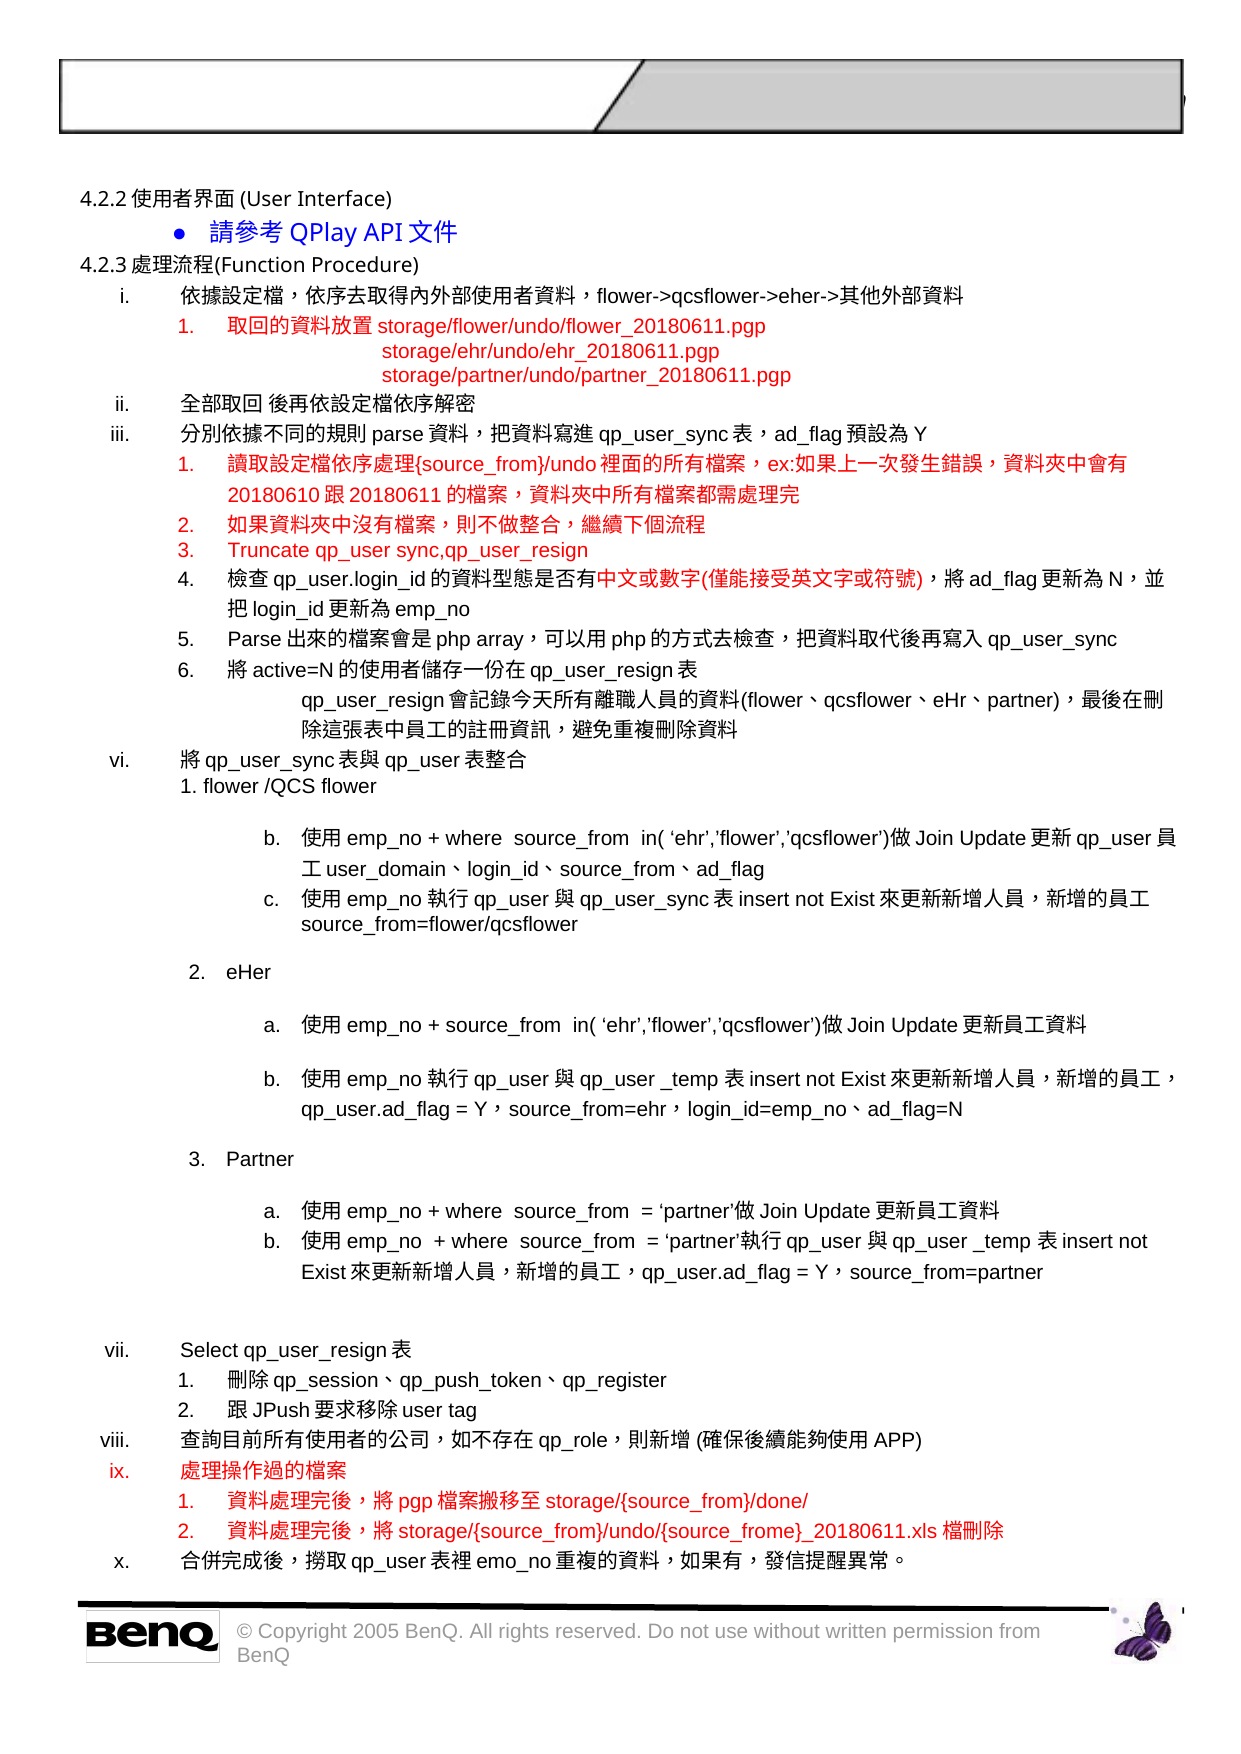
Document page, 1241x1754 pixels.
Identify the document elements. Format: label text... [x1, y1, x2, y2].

list 將qp_user_sync表與qp_user表整合 [130, 743, 1181, 774]
list 使用emp_no 執行qp_user 與qp_user_sync表insert not Exist來更新新增人員，新增的員工source_from=flower/qcsflower [263, 882, 1181, 936]
list 查詢目前所有使用者的公司，如不存在qp_role，則新增 (確保後續能夠使用APP) [130, 1424, 1181, 1454]
list 使用emp_no 執行qp_user 與qp_user _temp 表insert not Exist來更新新增人員，新增的員工，qp_user.ad_flag = Y，source_from=ehr，login_id=emp_no、ad_flag=N [263, 1062, 1181, 1123]
text storage/partner/undo/partner_20180611.pgp [180, 363, 1181, 387]
text 1. flower /QCS flower [105, 774, 1181, 798]
subtitle 4.2.3處理流程(Function Procedure) [80, 248, 1181, 279]
list 資料處理完後，將pgp檔案搬移至storage/{source_from}/done/ [177, 1484, 1181, 1514]
picture [59, 59, 1184, 134]
list Partner [188, 1147, 1181, 1171]
list 跟JPush要求移除user tag [177, 1393, 1181, 1424]
list 取回的資料放置storage/flower/undo/flower_20180611.pgp [177, 309, 1181, 339]
list 資料處理完後，將storage/{source_from}/undo/{source_frome}_20180611.xls檔刪除 [177, 1514, 1181, 1544]
list 請參考QPlay API文件 [172, 212, 1181, 248]
list 檢查qp_user.login_id的資料型態是否有中文或數字(僅能接受英文字或符號)，將ad_flag更新為N，並把login_id更新為emp_no [177, 562, 1181, 623]
list 將active=N的使用者儲存一份在qp_user_resign表 [177, 653, 1181, 683]
list eHer [188, 960, 1181, 984]
list qp_user_resign會記錄今天所有離職人員的資料(flower、qcsflower、eHr、partner)，最後在刪除這張表中員工的註冊資訊，避免重複刪除資料 [301, 683, 1181, 743]
list 讀取設定檔依序處理{source_from}/undo裡面的所有檔案，ex:如果上一次發生錯誤，資料夾中會有20180610跟20180611的檔案，資料夾中所有檔案都需處理完 [177, 448, 1181, 508]
list 處理操作過的檔案 [130, 1454, 1181, 1484]
list 依據設定檔，依序去取得內外部使用者資料，flower->qcsflower->eher->其他外部資料 [130, 279, 1181, 309]
text storage/ehr/undo/ehr_20180611.pgp [180, 339, 1181, 363]
list 使用emp_no + where source_from = ‘partner’做Join Update更新員工資料 [263, 1194, 1181, 1225]
picture [77, 1608, 228, 1666]
list Select qp_user_resign表 [130, 1333, 1181, 1363]
list 全部取回 後再依設定檔依序解密 [130, 387, 1181, 417]
list 使用emp_no + where source_from = ‘partner’執行qp_user 與qp_user _temp 表insert not Exist來更新新增人員，新增的員工，qp_user.ad_flag = Y，source_from=partner [263, 1225, 1181, 1285]
list 刪除qp_session、qp_push_token、qp_register [177, 1363, 1181, 1393]
list 分別依據不同的規則parse資料，把資料寫進qp_user_sync表，ad_flag預設為Y [130, 417, 1181, 448]
list 使用emp_no + where source_from in( ‘ehr’,’flower’,’qcsflower’)做Join Update更新qp_user員工user_domain、login_id、source_from、ad_flag [263, 822, 1181, 882]
list 使用emp_no + source_from in( ‘ehr’,’flower’,’qcsflower’)做Join Update更新員工資料 [263, 1008, 1181, 1038]
list 如果資料夾中沒有檔案，則不做整合，繼續下個流程 [177, 508, 1181, 538]
picture [1109, 1598, 1183, 1664]
list Parse出來的檔案會是php array，可以用php的方式去檢查，把資料取代後再寫入qp_user_sync [177, 623, 1181, 653]
list Truncate qp_user sync,qp_user_resign [177, 538, 1181, 562]
subtitle 4.2.2使用者界面 (User Interface) [80, 182, 1181, 212]
list 合併完成後，撈取qp_user表裡emo_no重複的資料，如果有，發信提醒異常。 [130, 1544, 1181, 1575]
